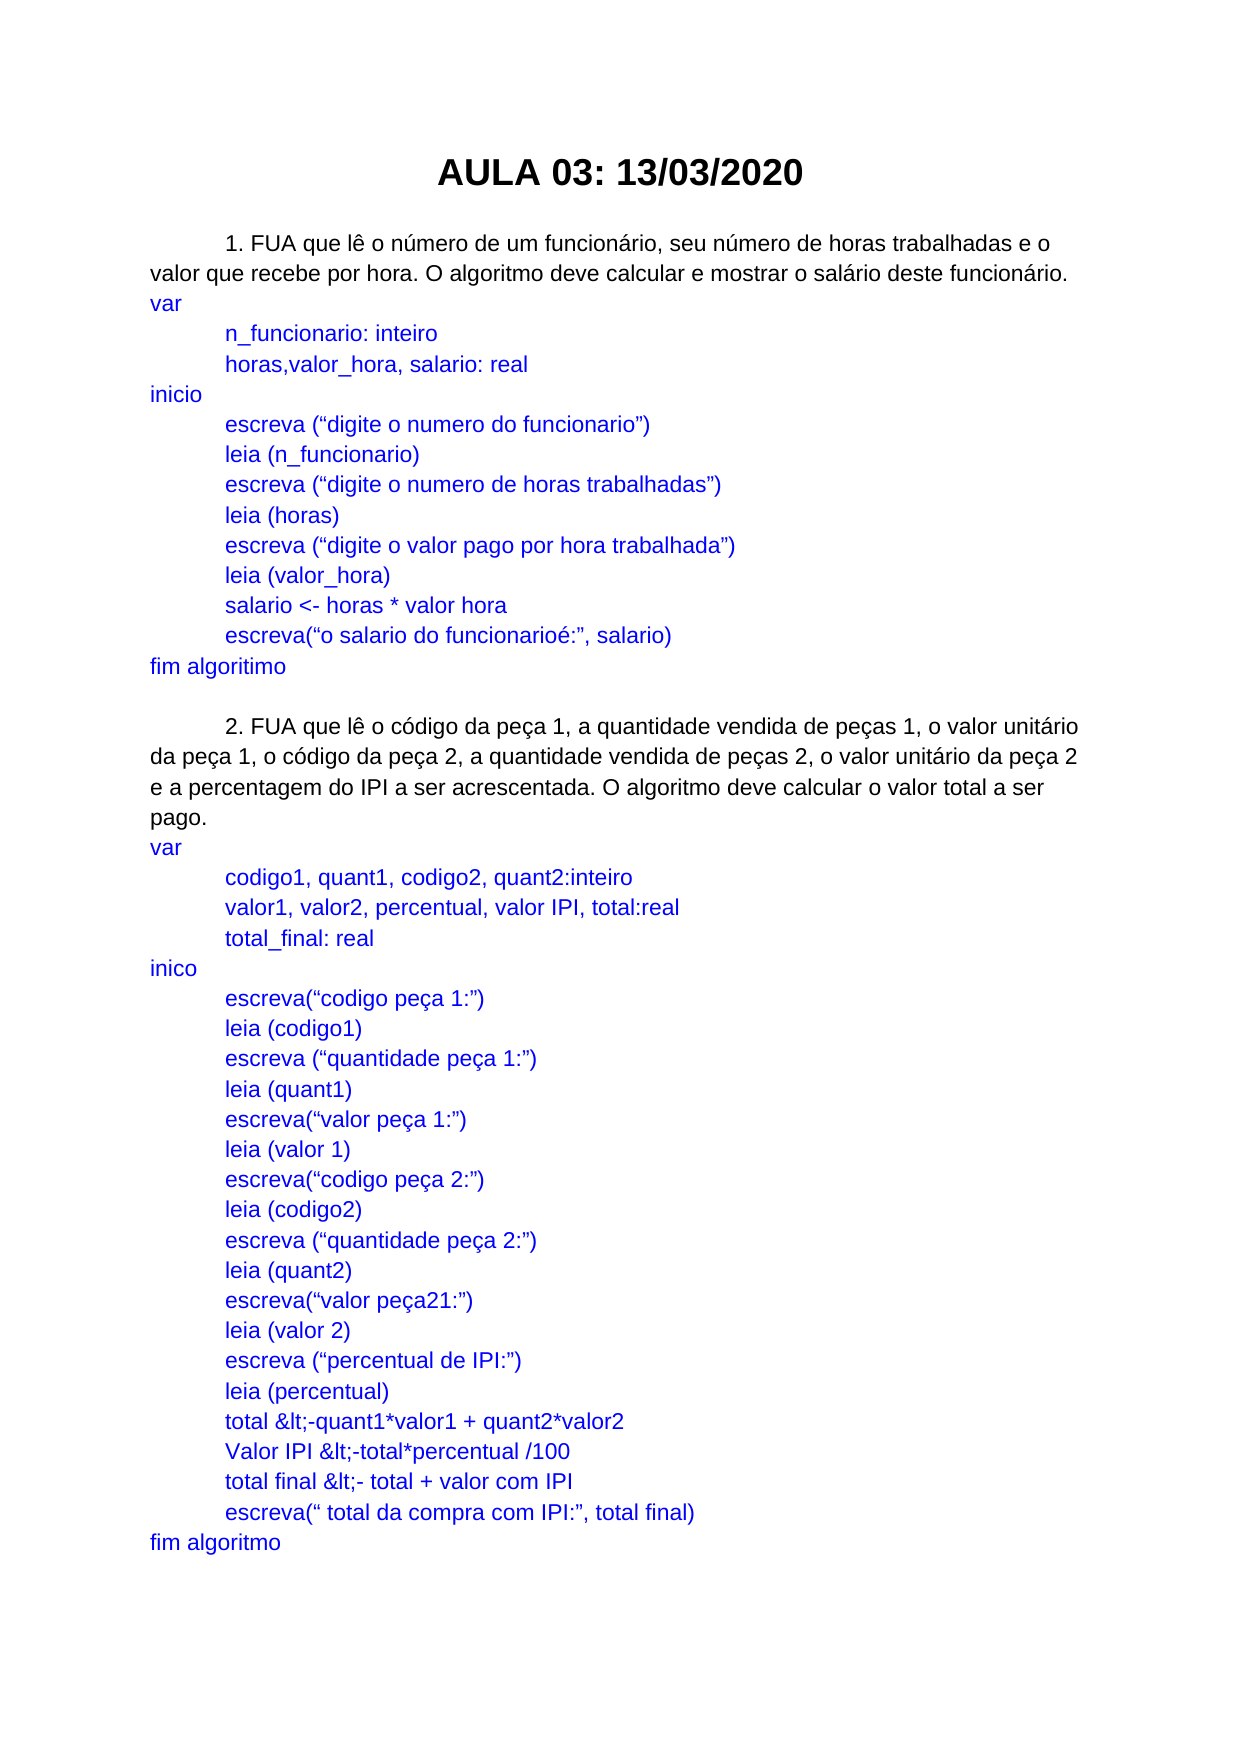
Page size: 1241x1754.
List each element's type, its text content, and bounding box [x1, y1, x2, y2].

text total_final: real [150, 924, 1090, 951]
text escreva (“percentual de IPI:”) [150, 1347, 1090, 1374]
text fim algoritimo [150, 653, 1090, 679]
text escreva(“valor peça21:”) [150, 1287, 1090, 1313]
text var [150, 290, 1090, 317]
text leia (codigo1) [150, 1015, 1090, 1042]
text Valor IPI &lt;-total*percentual /100 [150, 1438, 1090, 1464]
text horas,valor_hora, salario: real [150, 351, 1090, 377]
text inicio [150, 381, 1090, 407]
text leia (quant1) [150, 1076, 1090, 1102]
text inico [150, 955, 1090, 981]
text escreva (“digite o numero de horas trabalhadas”) [225, 471, 1090, 498]
text leia (n_funcionario) [150, 441, 1090, 468]
text leia (valor_hora) [150, 562, 1090, 588]
text valor1, valor2, percentual, valor IPI, total:real [150, 894, 1090, 921]
text total final &lt;- total + valor com IPI [150, 1468, 1090, 1495]
text escreva(“ total da compra com IPI:”, total final) [150, 1498, 1090, 1525]
text escreva (“digite o numero do funcionario”) [150, 411, 1090, 437]
text leia (codigo2) [150, 1196, 1090, 1223]
text leia (percentual) [150, 1378, 1090, 1404]
text 1. FUA que lê o número de um funcionário, seu número de horas trabalhadas e o valor que recebe por hora. O algoritmo deve calcular e mostrar o salário deste funcionário. [150, 230, 1090, 286]
text escreva (“quantidade peça 1:”) [150, 1045, 1090, 1072]
text total &lt;-quant1*valor1 + quant2*valor2 [225, 1408, 1090, 1434]
text AULA 03: 13/03/2020 [150, 150, 1090, 193]
text fim algoritmo [150, 1529, 1090, 1555]
text escreva (“digite o valor pago por hora trabalhada”) [150, 532, 1090, 558]
text leia (quant2) [150, 1257, 1090, 1283]
text escreva (“quantidade peça 2:”) [150, 1227, 1090, 1253]
text leia (valor 2) [150, 1317, 1090, 1344]
text escreva(“codigo peça 2:”) [150, 1166, 1090, 1193]
text leia (valor 1) [150, 1136, 1090, 1162]
text escreva(“valor peça 1:”) [150, 1106, 1090, 1132]
text codigo1, quant1, codigo2, quant2:inteiro [150, 864, 1090, 891]
text escreva(“o salario do funcionarioé:”, salario) [150, 622, 1090, 649]
text 2. FUA que lê o código da peça 1, a quantidade vendida de peças 1, o valor unitário da peça 1, o código da peça 2, a quantidade vendida de peças 2, o valor unitário da peça 2 e a percentagem do IPI a ser acrescentada. O algoritmo deve calcular o valor total a ser pago. [150, 713, 1090, 830]
text salario <- horas * valor hora [150, 592, 1090, 619]
text var [150, 834, 1090, 860]
text n_funcionario: inteiro [150, 320, 1090, 347]
text leia (horas) [150, 502, 1090, 528]
text escreva(“codigo peça 1:”) [150, 985, 1090, 1011]
